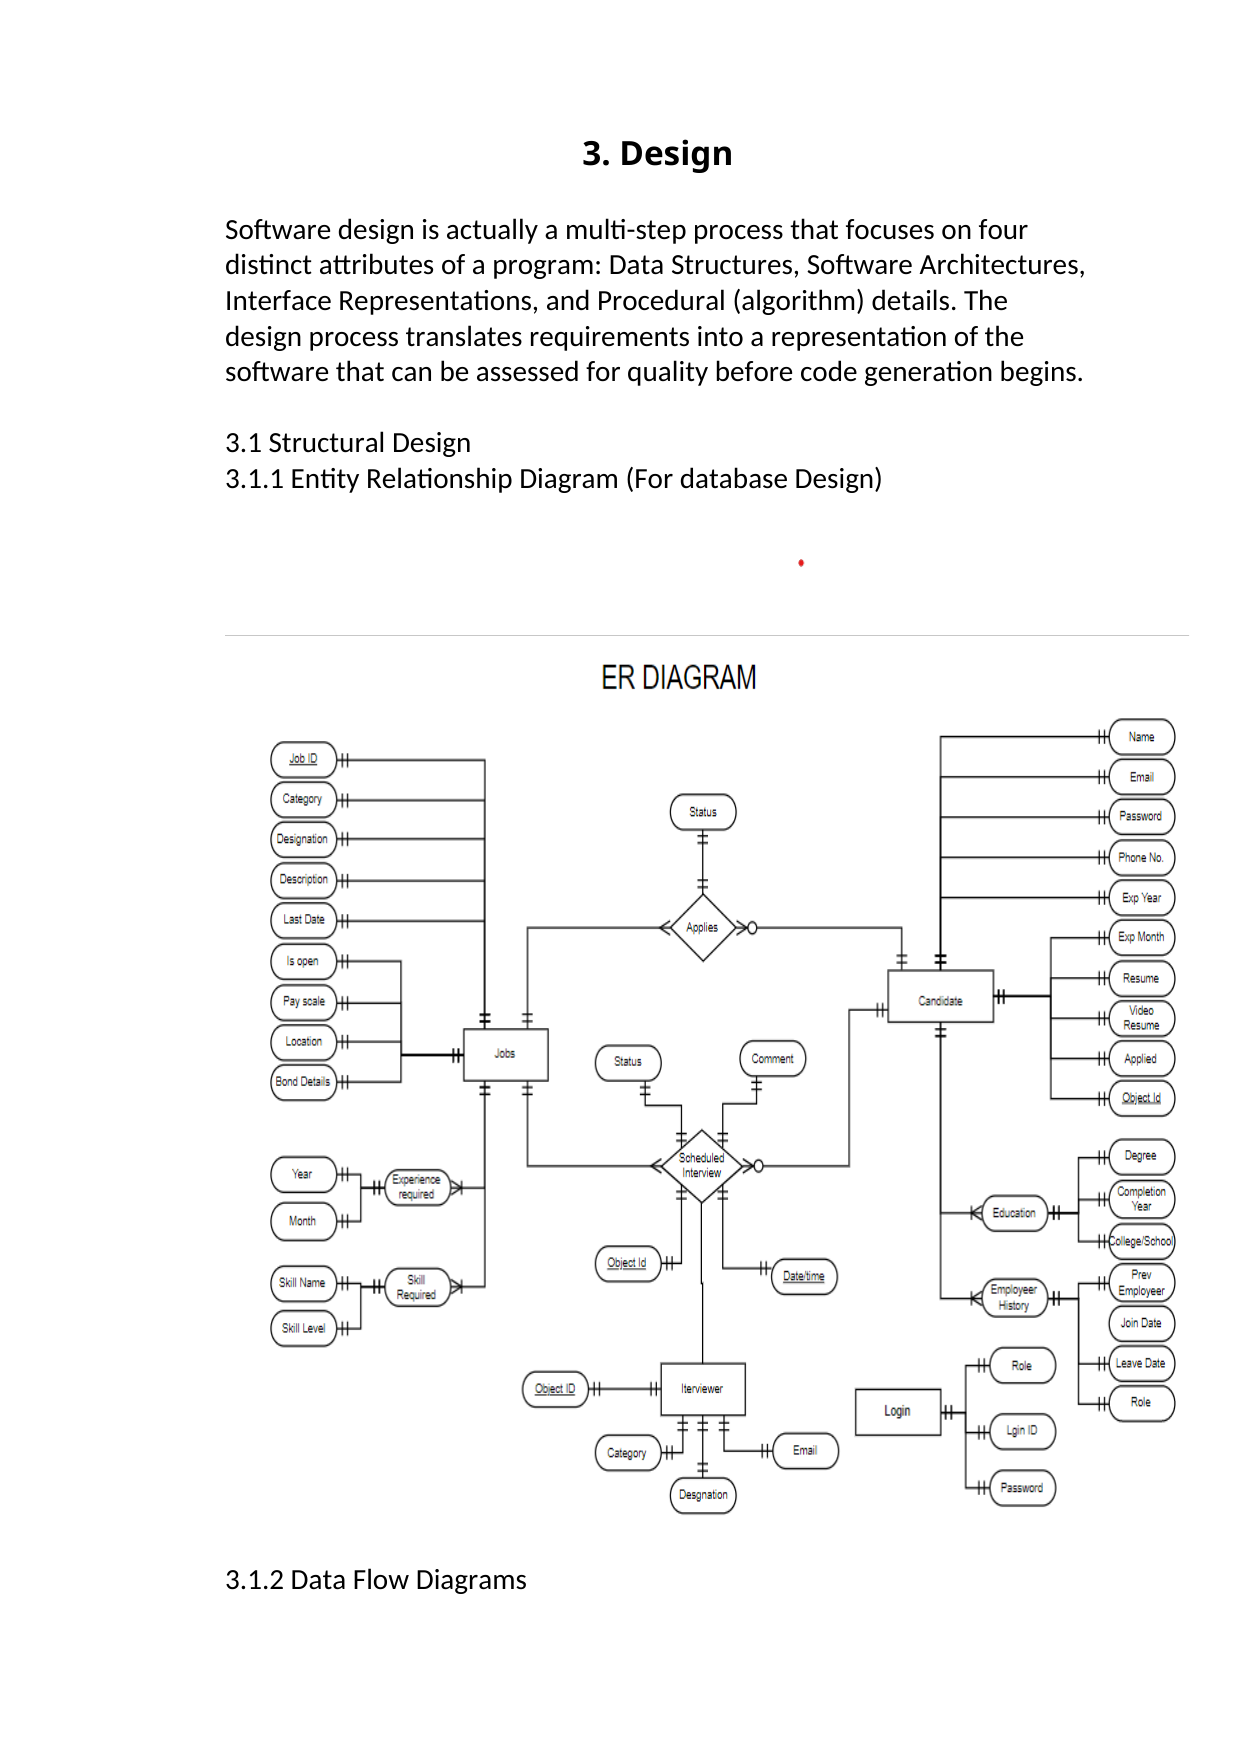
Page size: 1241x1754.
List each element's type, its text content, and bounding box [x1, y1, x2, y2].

list 3.1 Structural Design [225, 424, 1090, 460]
list 3.1.1 Entity Relationship Diagram (For database Design) [225, 460, 1090, 496]
picture [225, 559, 1190, 1554]
list Software design is actually a multi-step process that focuses on four distinct attributes of a program: Data Structures, Software Architectures, Interface Representations, and Procedural (algorithm) details. The design process translates requirements into a representation of the software that can be assessed for quality before code generation begins. [225, 211, 1090, 389]
list 3.1.2 Data Flow Diagrams [225, 1561, 1090, 1597]
list 3. Design [225, 130, 1090, 175]
